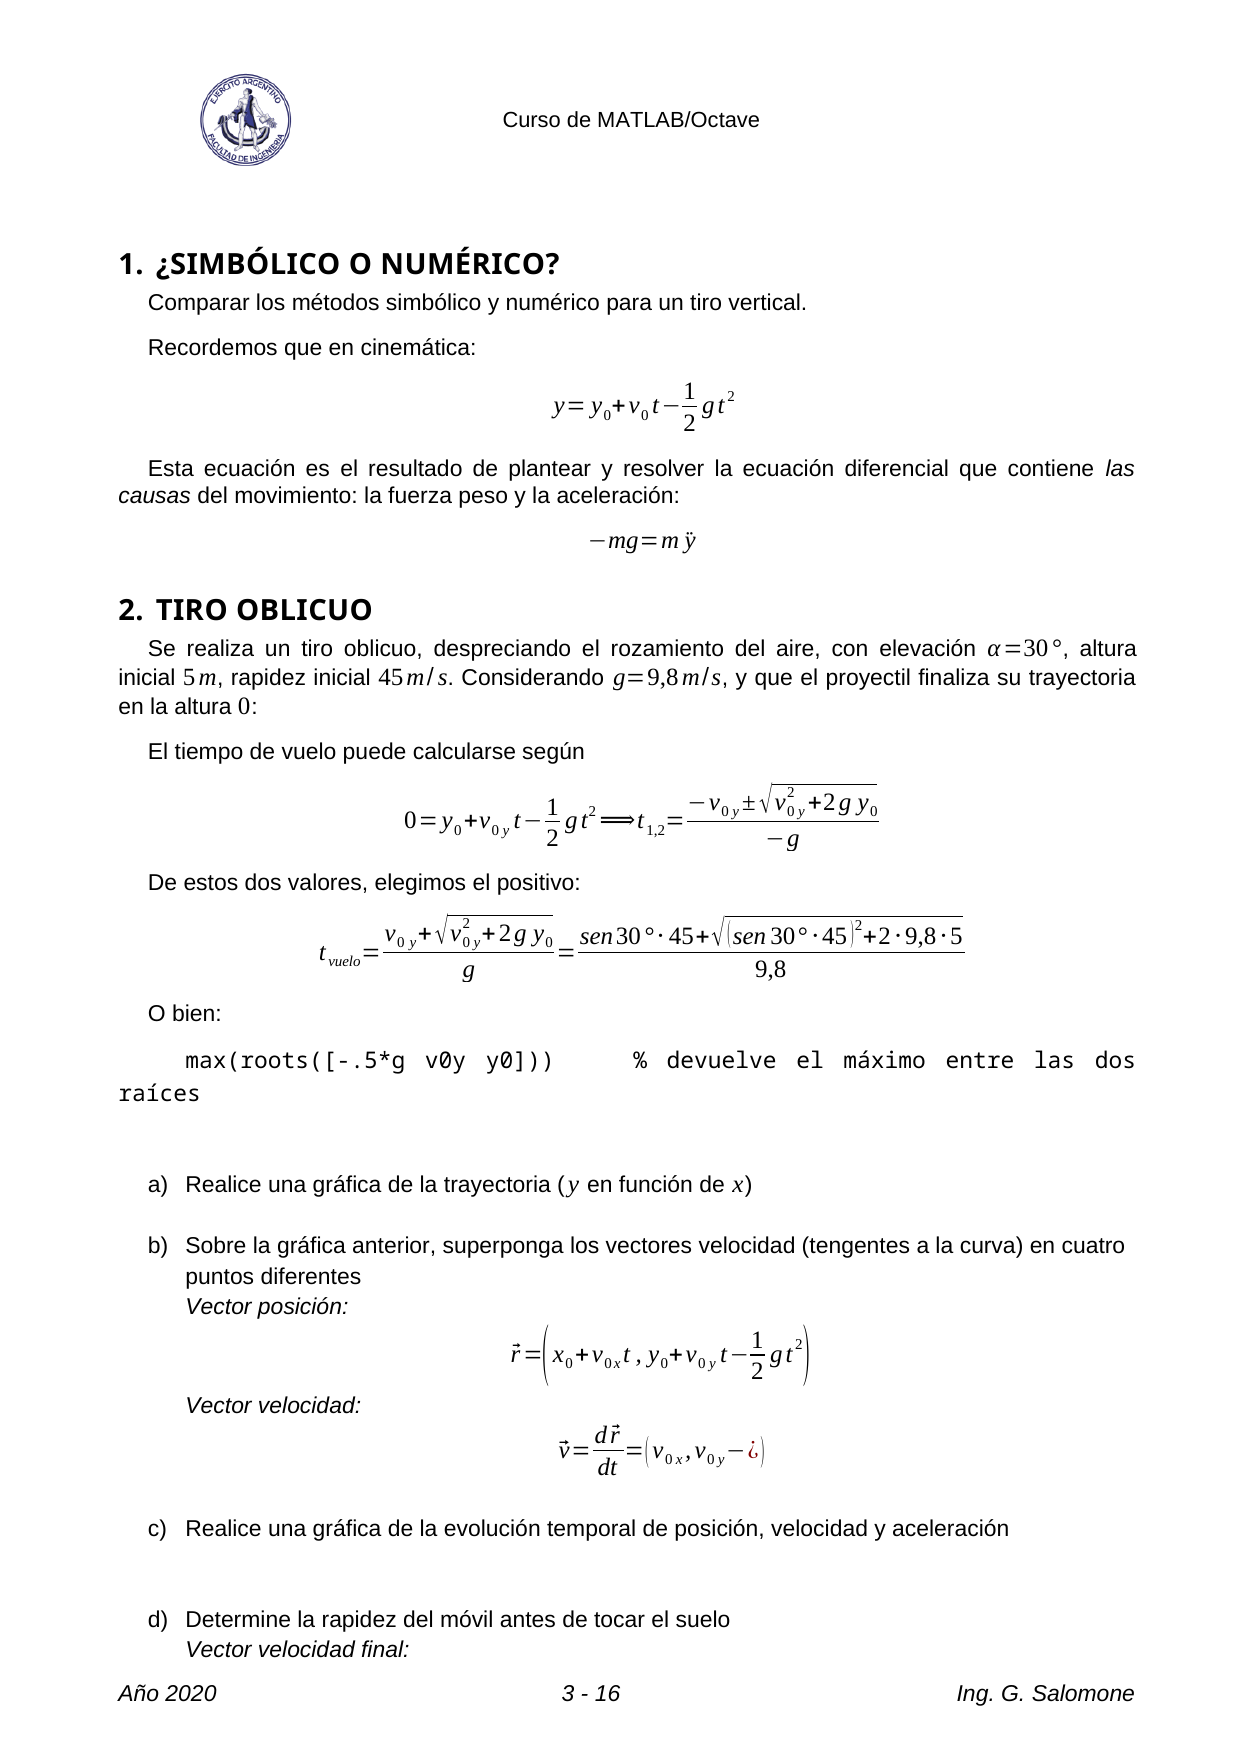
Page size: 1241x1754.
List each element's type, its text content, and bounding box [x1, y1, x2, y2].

list Vector posición: [185, 1293, 1137, 1319]
list Vector velocidad: [185, 1392, 1137, 1418]
text Comparar los métodos simbólico y numérico para un tiro vertical. [118, 289, 1137, 316]
text De estos dos valores, elegimos el positivo: [118, 869, 1137, 895]
text Recordemos que en cinemática: [118, 333, 1137, 360]
text El tiempo de vuelo puede calcularse según [118, 738, 1137, 764]
list Realice una gráfica de la trayectoria ( en función de ) [148, 1171, 1137, 1198]
subtitle Tiro oblicuo [118, 589, 1137, 628]
list Realice una gráfica de la evolución temporal de posición, velocidad y aceleración [148, 1515, 1137, 1541]
text Esta ecuación es el resultado de plantear y resolver la ecuación diferencial que contiene las causas del movimiento: la fuerza peso y la aceleración: [118, 455, 1137, 509]
list Sobre la gráfica anterior, superponga los vectores velocidad (tengentes a la curva) en cuatro puntos diferentes [148, 1232, 1137, 1289]
list Determine la rapidez del móvil antes de tocar el suelo [148, 1606, 1137, 1632]
picture [191, 73, 302, 166]
list Vector velocidad final: [185, 1636, 1137, 1662]
text Se realiza un tiro oblicuo, despreciando el rozamiento del aire, con elevación , altura inicial , rapidez inicial . Considerando , y que el proyectil finaliza su trayectoria en la altura : [118, 634, 1137, 720]
text max(roots([-.5*g v0y y0])) % devuelve el máximo entre las dos raíces [118, 1044, 1137, 1108]
subtitle ¿Simbólico o numérico? [118, 243, 1137, 283]
text O bien: [118, 1000, 1137, 1026]
